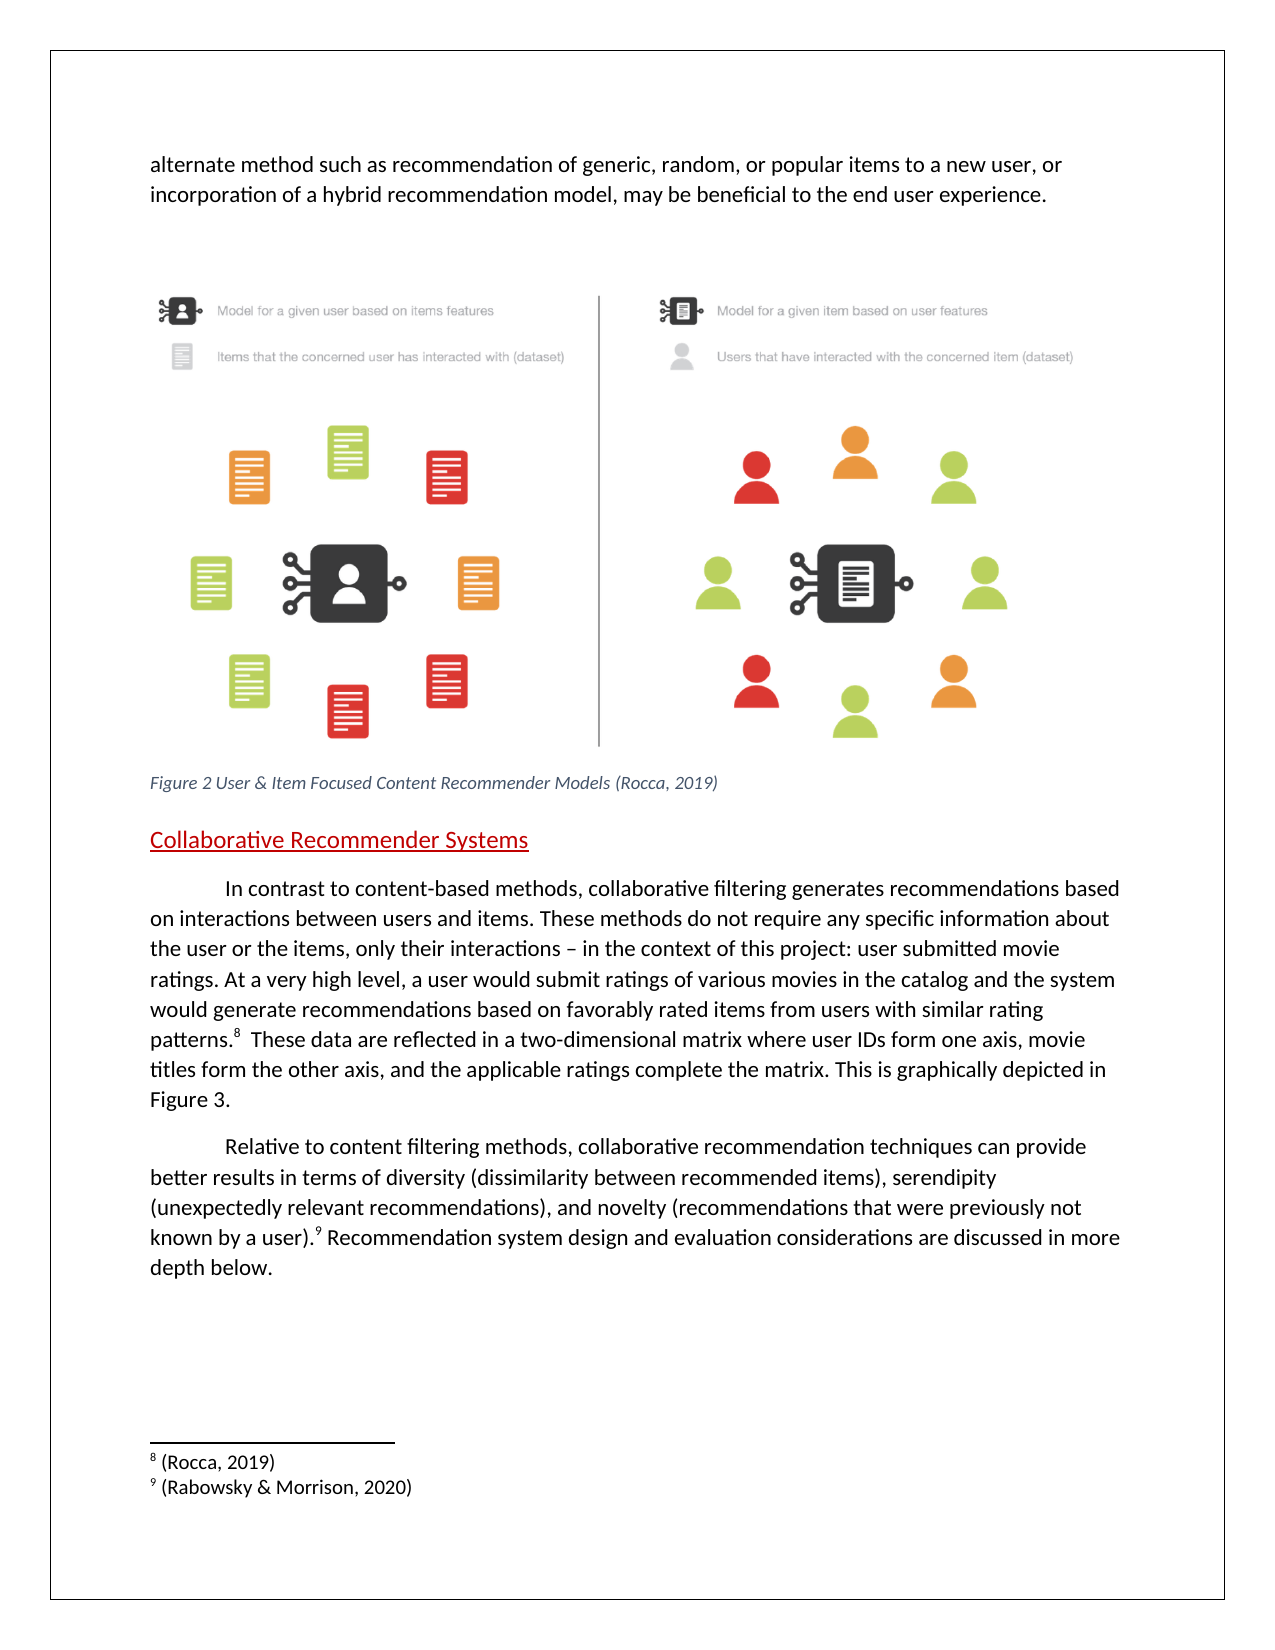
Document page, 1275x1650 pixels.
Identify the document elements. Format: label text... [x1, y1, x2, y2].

text In contrast to content-based methods, collaborative filtering generates recommendations based on interactions between users and items. These methods do not require any specific information about the user or the items, only their interactions – in the context of this project: user submitted movie ratings. At a very high level, a user would submit ratings of various movies in the catalog and the system would generate recommendations based on favorably rated items from users with similar rating patterns. These data are reflected in a two-dimensional matrix where user IDs form one axis, movie titles form the other axis, and the applicable ratings complete the matrix. This is graphically depicted in Figure 3. [150, 874, 1125, 1113]
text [150, 150, 1125, 208]
text Relative to content filtering methods, collaborative recommendation techniques can provide better results in terms of diversity (dissimilarity between recommended items), serendipity (unexpectedly relevant recommendations), and novelty (recommendations that were previously not known by a user). Recommendation system design and evaluation considerations are discussed in more depth below. [150, 1132, 1125, 1281]
picture [150, 287, 1084, 763]
